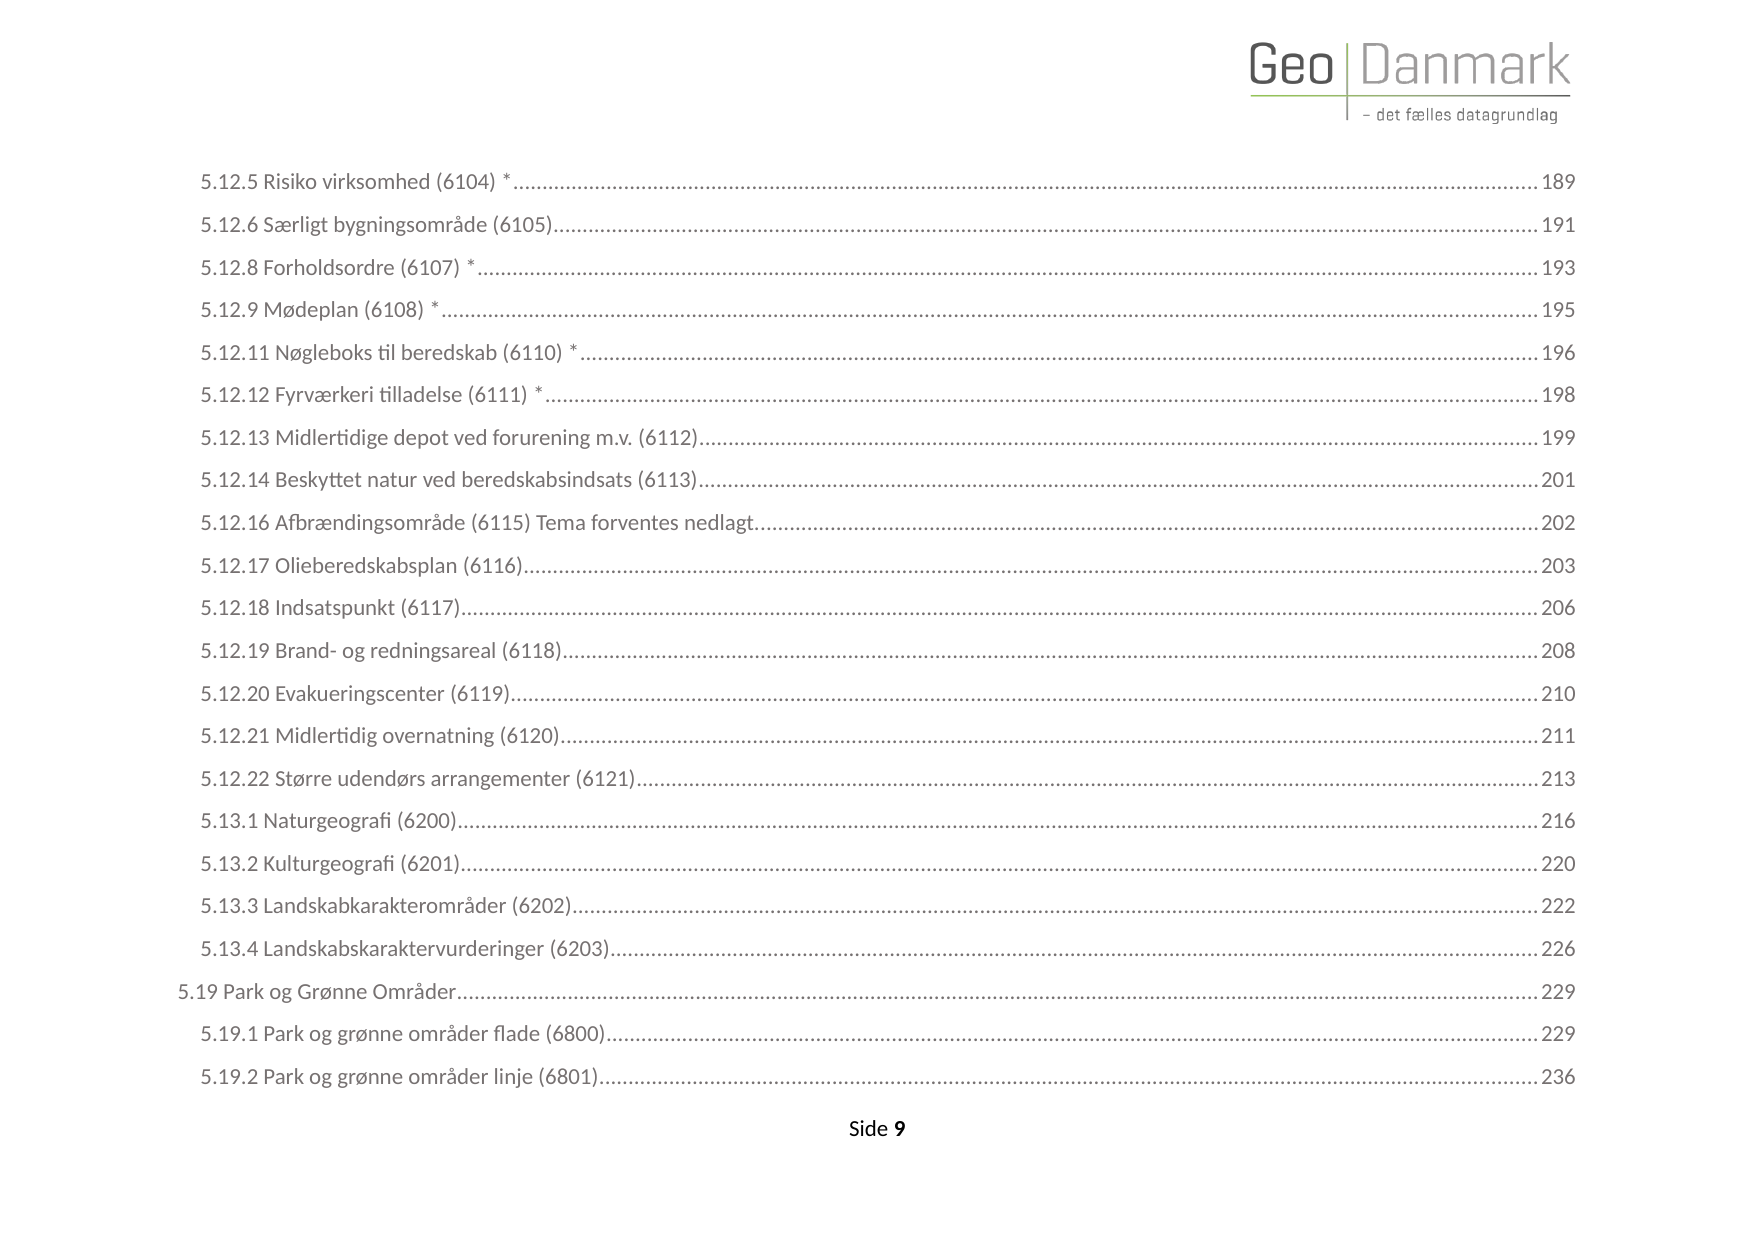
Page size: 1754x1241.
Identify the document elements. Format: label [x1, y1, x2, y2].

picture [1244, 32, 1577, 132]
